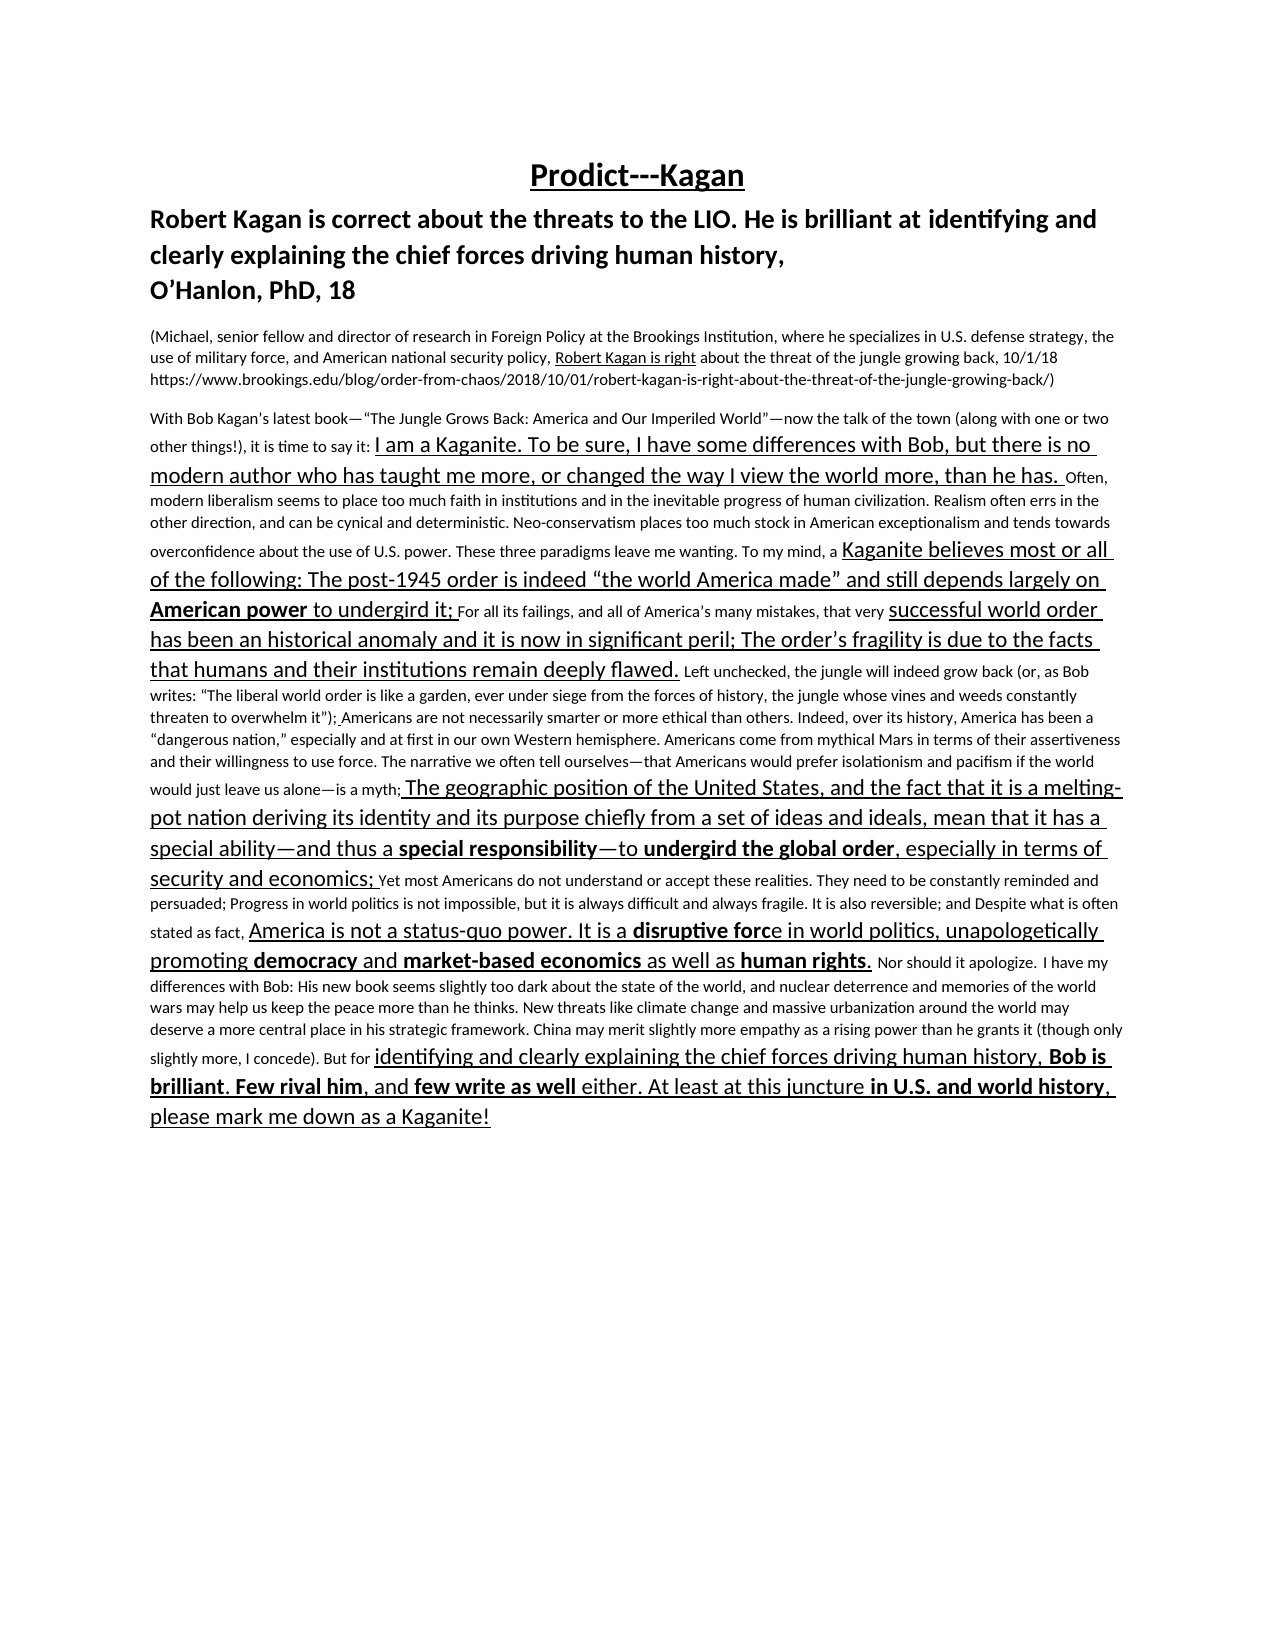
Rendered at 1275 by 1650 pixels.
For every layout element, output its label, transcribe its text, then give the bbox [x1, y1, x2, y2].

text (Michael, senior fellow and director of research in Foreign Policy at the Brookings Institution, where he specializes in U.S. defense strategy, the use of military force, and American national security policy, Robert Kagan is right about the threat of the jungle growing back, 10/1/18 https://www.brookings.edu/blog/order-from-chaos/2018/10/01/robert-kagan-is-right-about-the-threat-of-the-jungle-growing-back/) [150, 326, 1125, 390]
text With Bob Kagan’s latest book—“The Jungle Grows Back: America and Our Imperiled World”—now the talk of the town (along with one or two other things!), it is time to say it: I am a Kaganite. To be sure, I have some differences with Bob, but there is no modern author who has taught me more, or changed the way I view the world more, than he has. Often, modern liberalism seems to place too much faith in institutions and in the inevitable progress of human civilization. Realism often errs in the other direction, and can be cynical and deterministic. Neo-conservatism places too much stock in American exceptionalism and tends towards overconfidence about the use of U.S. power. These three paradigms leave me wanting. To my mind, a Kaganite believes most or all of the following: The post-1945 order is indeed “the world America made” and still depends largely on American power to undergird it; For all its failings, and all of America’s many mistakes, that very successful world order has been an historical anomaly and it is now in significant peril; The order’s fragility is due to the facts that humans and their institutions remain deeply flawed. Left unchecked, the jungle will indeed grow back (or, as Bob writes: “The liberal world order is like a garden, ever under siege from the forces of history, the jungle whose vines and weeds constantly threaten to overwhelm it”); Americans are not necessarily smarter or more ethical than others. Indeed, over its history, America has been a “dangerous nation,” especially and at first in our own Western hemisphere. Americans come from mythical Mars in terms of their assertiveness and their willingness to use force. The narrative we often tell ourselves—that Americans would prefer isolationism and pacifism if the world would just leave us alone—is a myth; The geographic position of the United States, and the fact that it is a melting-pot nation deriving its identity and its purpose chiefly from a set of ideas and ideals, mean that it has a special ability—and thus a special responsibility—to undergird the global order, especially in terms of security and economics; Yet most Americans do not understand or accept these realities. They need to be constantly reminded and persuaded; Progress in world politics is not impossible, but it is always difficult and always fragile. It is also reversible; and Despite what is often stated as fact, America is not a status-quo power. It is a disruptive force in world politics, unapologetically promoting democracy and market-based economics as well as human rights. Nor should it apologize. I have my differences with Bob: His new book seems slightly too dark about the state of the world, and nuclear deterrence and memories of the world wars may help us keep the peace more than he thinks. New threats like climate change and massive urbanization around the world may deserve a more central place in his strategic framework. China may merit slightly more empathy as a rising power than he grants it (though only slightly more, I concede). But for identifying and clearly explaining the chief forces driving human history, Bob is brilliant. Few rival him, and few write as well either. At least at this juncture in U.S. and world history, please mark me down as a Kaganite! [150, 408, 1125, 1131]
subtitle Robert Kagan is correct about the threats to the LIO. He is brilliant at identifying and clearly explaining the chief forces driving human history, [150, 202, 1125, 271]
subtitle Prodict---Kagan [150, 154, 1125, 195]
text O’Hanlon, PhD, 18 [150, 273, 1125, 307]
